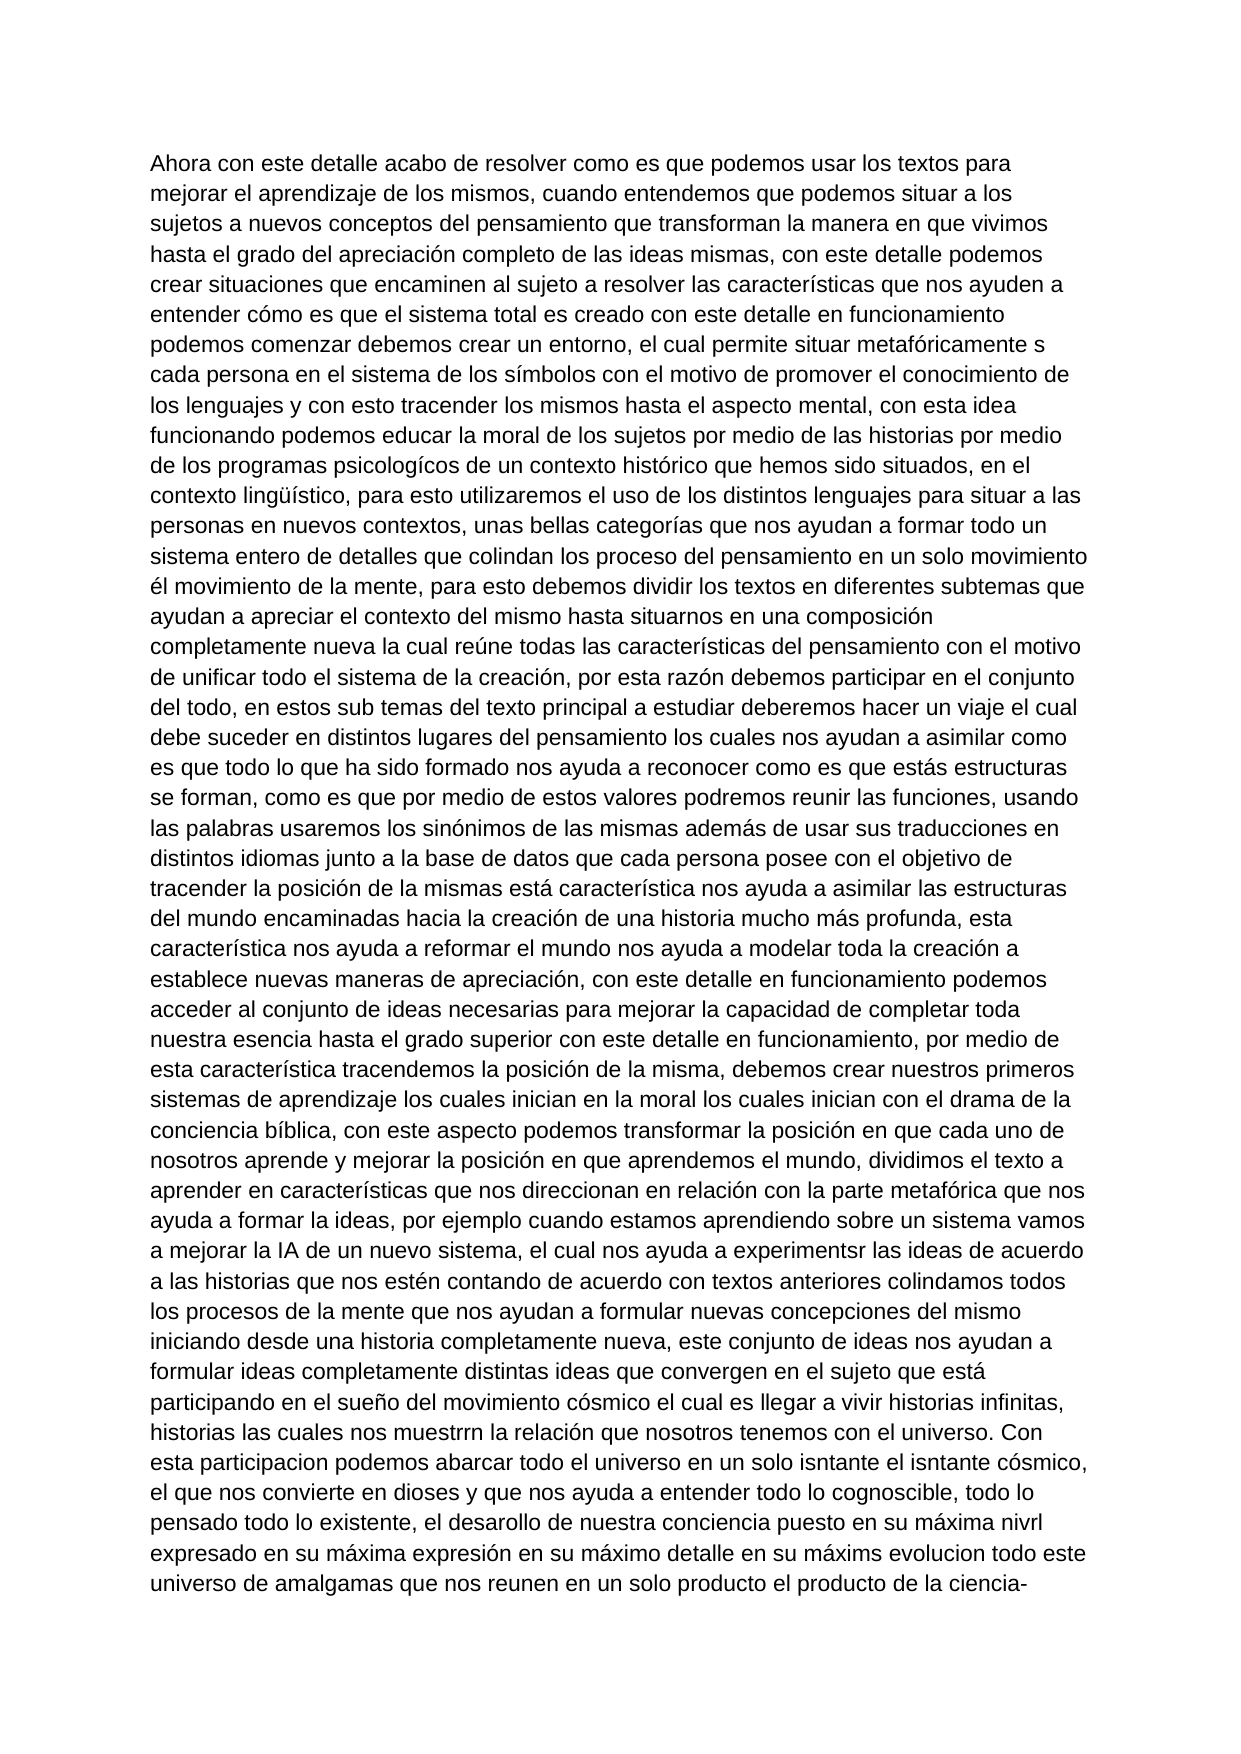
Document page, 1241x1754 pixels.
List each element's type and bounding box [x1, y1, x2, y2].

text [150, 150, 1090, 1596]
